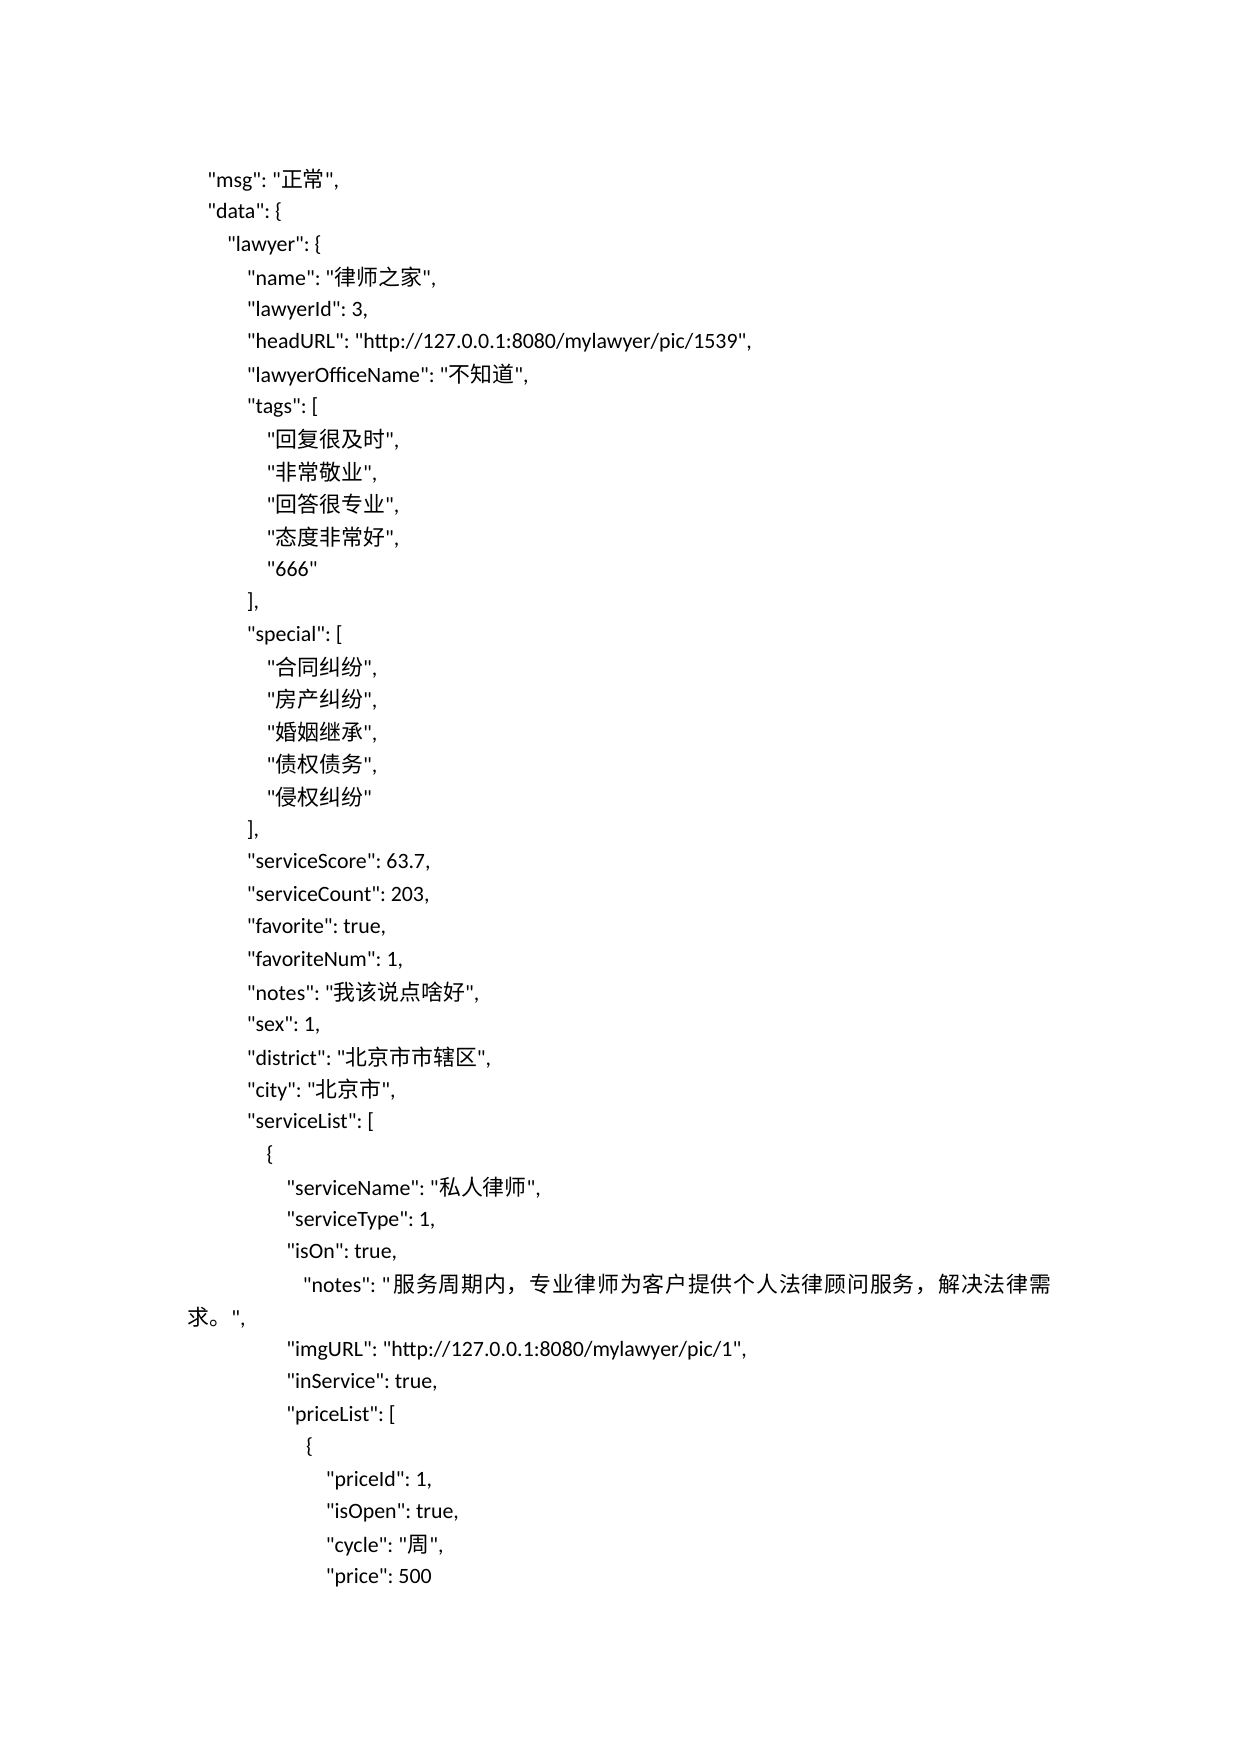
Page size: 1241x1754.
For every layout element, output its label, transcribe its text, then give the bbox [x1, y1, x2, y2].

text "lawyer": { [187, 227, 1053, 259]
text "serviceType": 1, [187, 1202, 1053, 1234]
text "serviceCount": 203, [187, 877, 1053, 909]
text "notes": "服务周期内，专业律师为客户提供个人法律顾问服务，解决法律需求。", [187, 1267, 1053, 1332]
text "data": { [187, 194, 1053, 227]
text "婚姻继承", [187, 714, 1053, 747]
text "666" [187, 552, 1053, 584]
text "isOpen": true, [187, 1494, 1053, 1527]
text "serviceList": [ [187, 1104, 1053, 1137]
text "lawyerId": 3, [187, 292, 1053, 324]
text "非常敬业", [187, 454, 1053, 487]
text "favorite": true, [187, 909, 1053, 942]
text "lawyerOfficeName": "不知道", [187, 357, 1053, 389]
text "msg": "正常", [187, 162, 1053, 194]
text "imgURL": "http://127.0.0.1:8080/mylawyer/pic/1", [187, 1332, 1053, 1364]
text "cycle": "周", [187, 1527, 1053, 1559]
text "city": "北京市", [187, 1072, 1053, 1104]
text "tags": [ [187, 389, 1053, 422]
text "态度非常好", [187, 519, 1053, 552]
text "favoriteNum": 1, [187, 942, 1053, 974]
text "回答很专业", [187, 487, 1053, 519]
text { [187, 1429, 1053, 1462]
text "special": [ [187, 617, 1053, 649]
text "isOn": true, [187, 1234, 1053, 1267]
text "price": 500 [187, 1559, 1053, 1592]
text { [187, 1137, 1053, 1169]
text "notes": "我该说点啥好", [187, 974, 1053, 1007]
text "headURL": "http://127.0.0.1:8080/mylawyer/pic/1539", [187, 324, 1053, 357]
text ], [187, 584, 1053, 617]
text ], [187, 812, 1053, 844]
text "侵权纠纷" [187, 779, 1053, 812]
text "serviceName": "私人律师", [187, 1169, 1053, 1202]
text "serviceScore": 63.7, [187, 844, 1053, 877]
text "name": "律师之家", [187, 259, 1053, 292]
text "sex": 1, [187, 1007, 1053, 1039]
text "合同纠纷", [187, 649, 1053, 682]
text "inService": true, [187, 1364, 1053, 1397]
text "债权债务", [187, 747, 1053, 779]
text "priceId": 1, [187, 1462, 1053, 1494]
text "priceList": [ [187, 1397, 1053, 1429]
text "房产纠纷", [187, 682, 1053, 714]
text "district": "北京市市辖区", [187, 1039, 1053, 1072]
text "回复很及时", [187, 422, 1053, 454]
